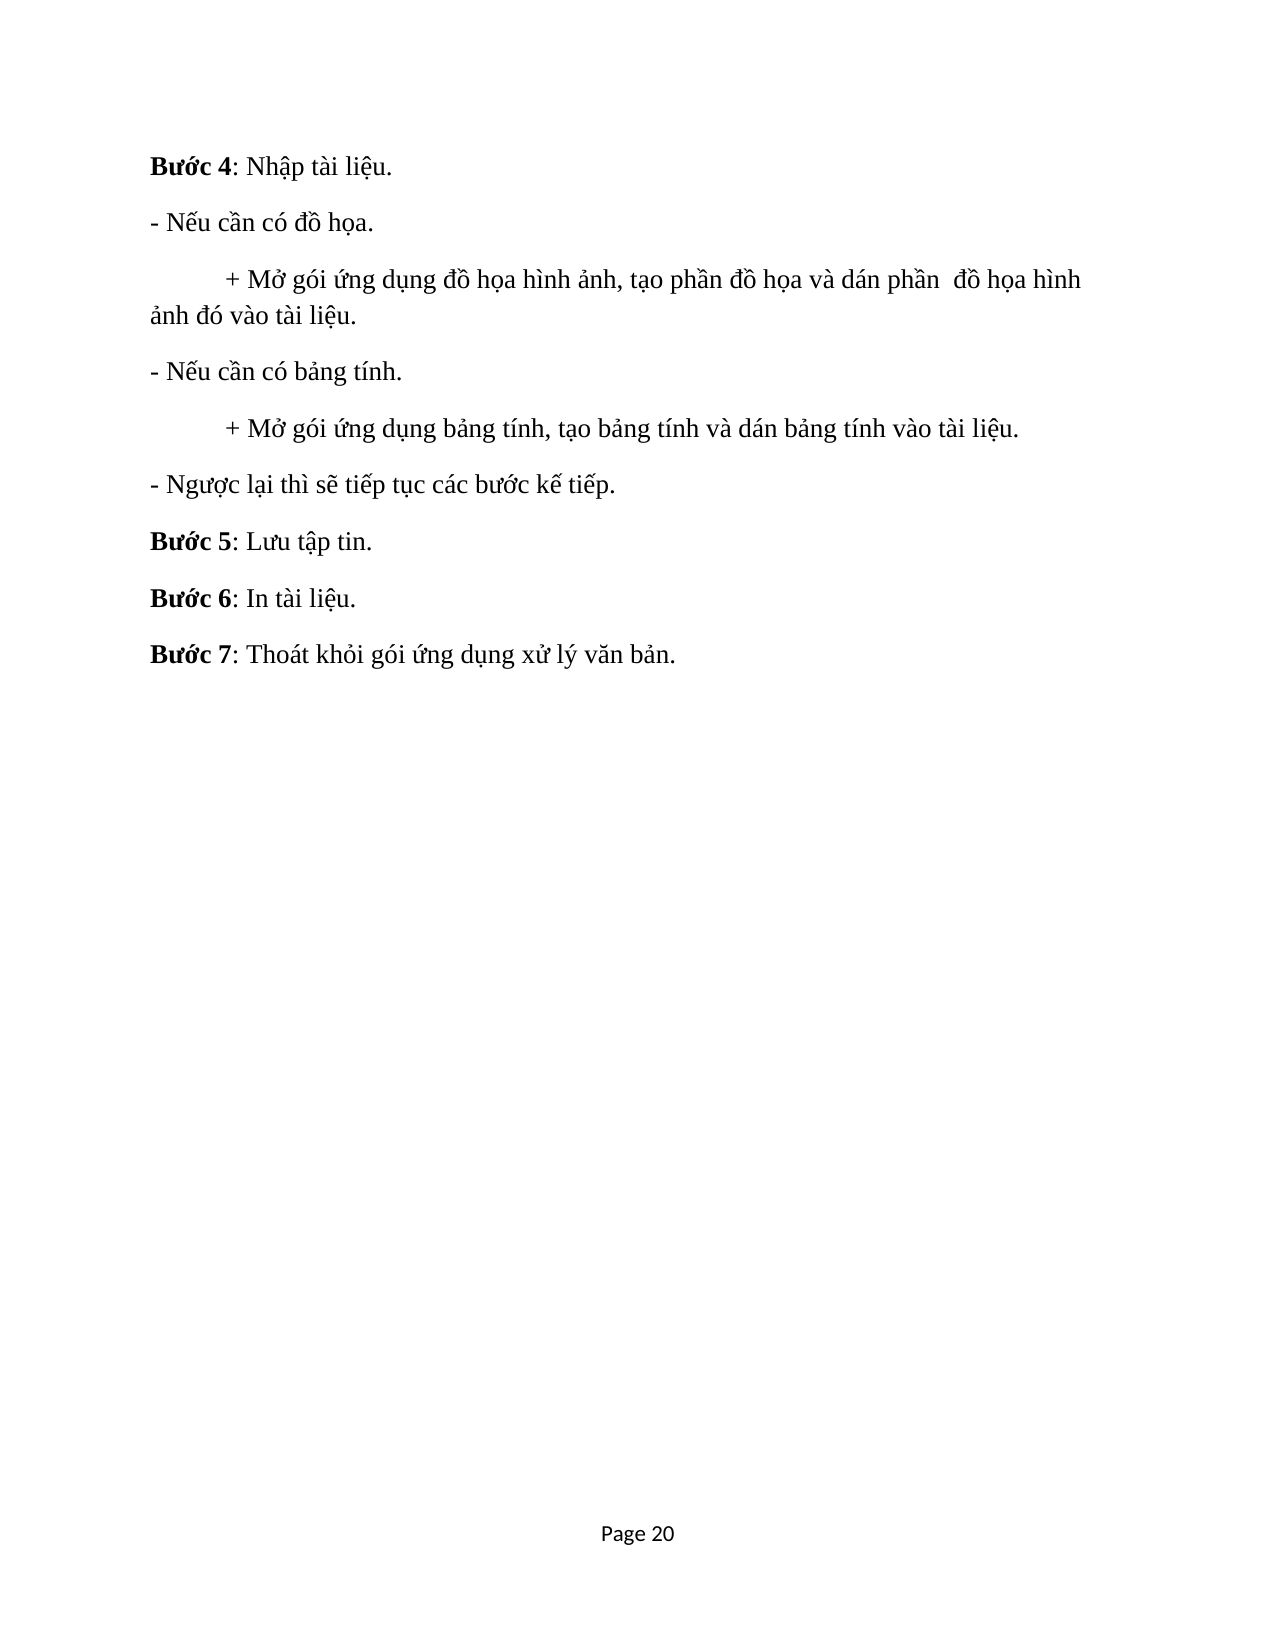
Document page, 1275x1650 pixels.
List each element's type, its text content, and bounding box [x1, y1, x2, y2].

text + Mở gói ứng dụng bảng tính, tạo bảng tính và dán bảng tính vào tài liệu. [150, 412, 1125, 443]
text - Nếu cần có bảng tính. [150, 355, 1125, 387]
text - Nếu cần có đồ họa. [150, 207, 1125, 238]
text Bước 6: In tài liệu. [150, 582, 1125, 613]
text Bước 4: Nhập tài liệu. [150, 150, 1125, 181]
text Bước 7: Thoát khỏi gói ứng dụng xử lý văn bản. [150, 638, 1125, 669]
text + Mở gói ứng dụng đồ họa hình ảnh, tạo phần đồ họa và dán phần đồ họa hình ảnh đó vào tài liệu. [150, 263, 1125, 330]
text Bước 5: Lưu tập tin. [150, 525, 1125, 556]
text - Ngược lại thì sẽ tiếp tục các bước kế tiếp. [150, 468, 1125, 500]
